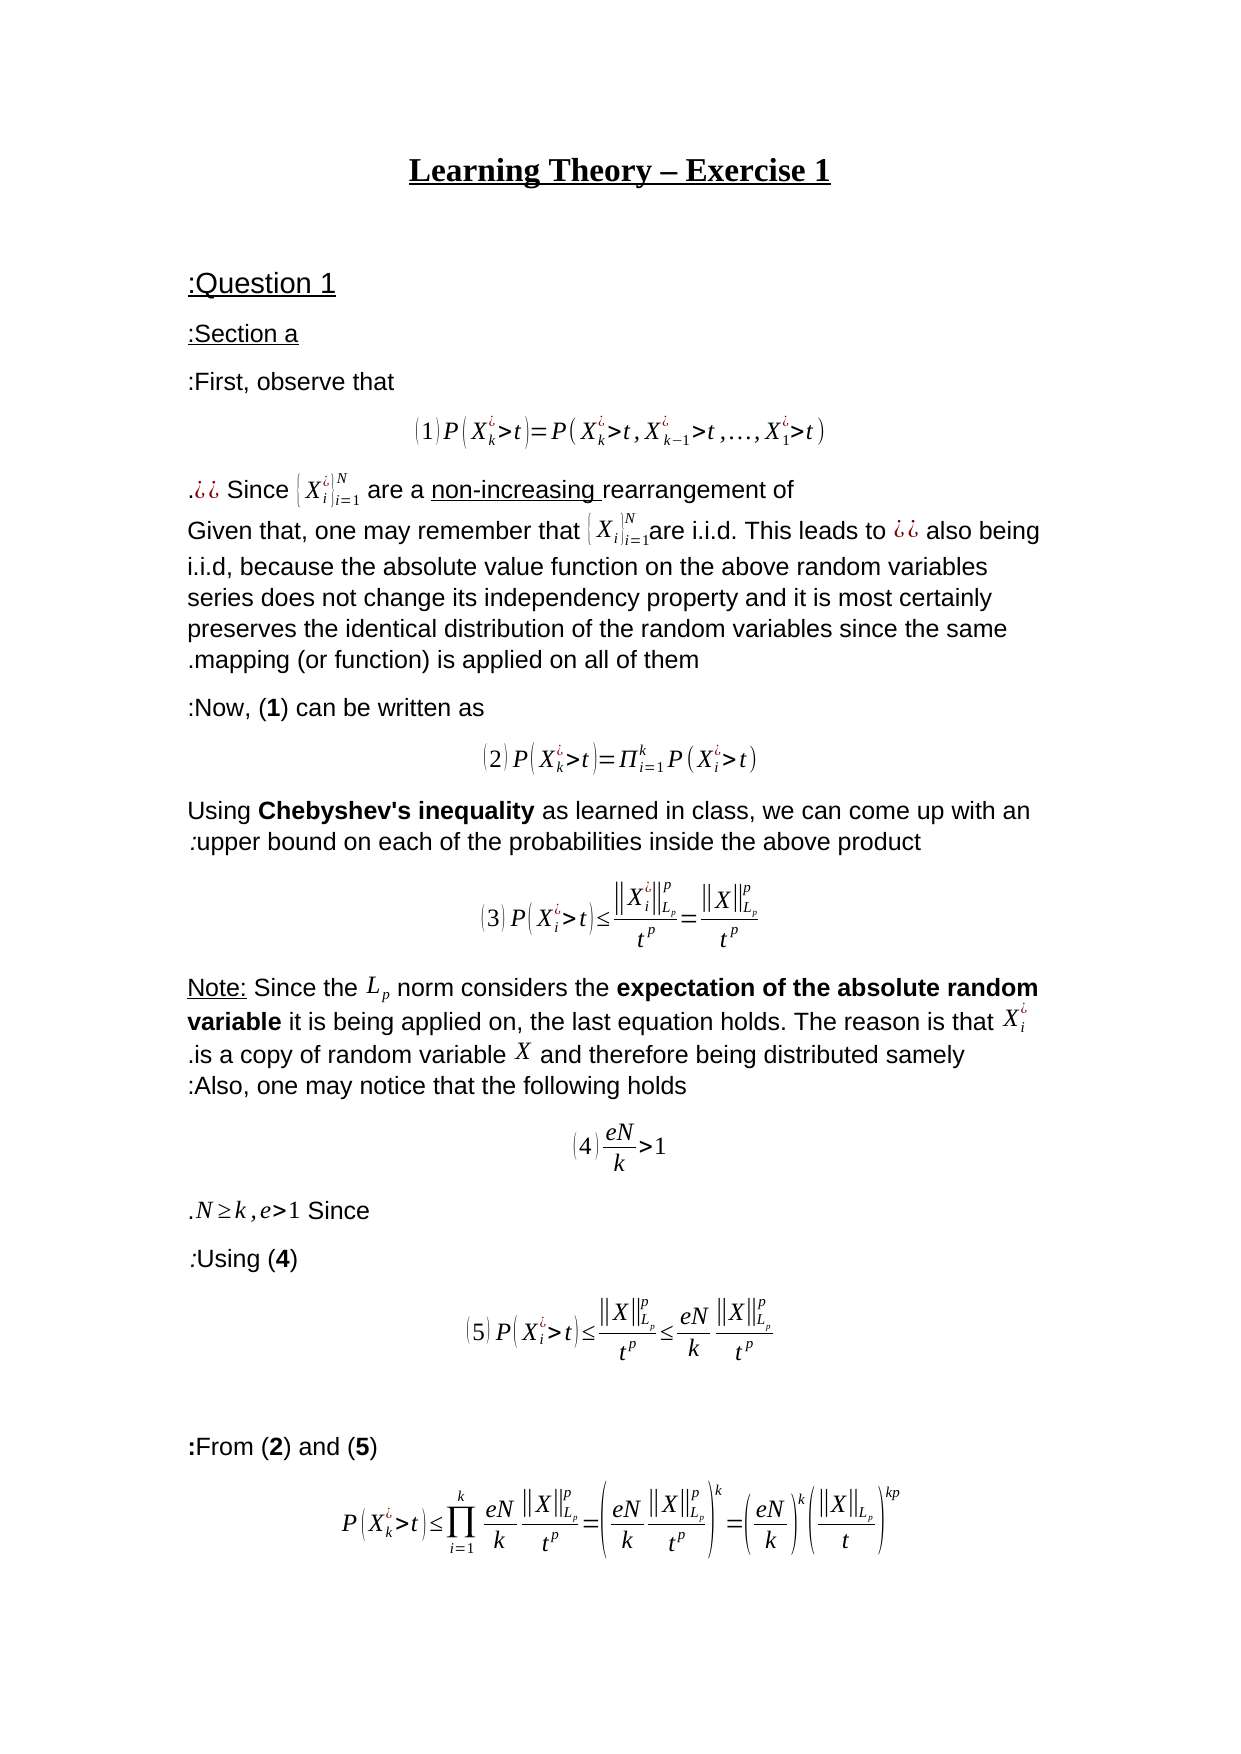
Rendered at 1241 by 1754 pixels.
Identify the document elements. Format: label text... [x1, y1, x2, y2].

text Section a: [187, 319, 1053, 348]
text Learning Theory – Exercise 1 [187, 150, 1053, 188]
text Using (4): [187, 1244, 1053, 1273]
text Question 1: [187, 266, 1053, 299]
text First, observe that: [187, 367, 1053, 395]
text Now, (1) can be written as: [187, 693, 1053, 722]
text Since are a non-increasing rearrangement of . Given that, one may remember that are i.i.d. This leads to also being i.i.d, because the absolute value function on the above random variables series does not change its independency property and it is most certainly preserves the identical distribution of the random variables since the same mapping (or function) is applied on all of them. [187, 469, 1053, 674]
text From (2) and (5): [187, 1432, 1053, 1461]
text Using Chebyshev's inequality as learned in class, we can come up with an upper bound on each of the probabilities inside the above product: [187, 796, 1053, 856]
text Since . [187, 1196, 1053, 1225]
text Note: Since the norm considers the expectation of the absolute random variable it is being applied on, the last equation holds. The reason is that is a copy of random variable and therefore being distributed samely. Also, one may notice that the following holds: [187, 971, 1053, 1099]
